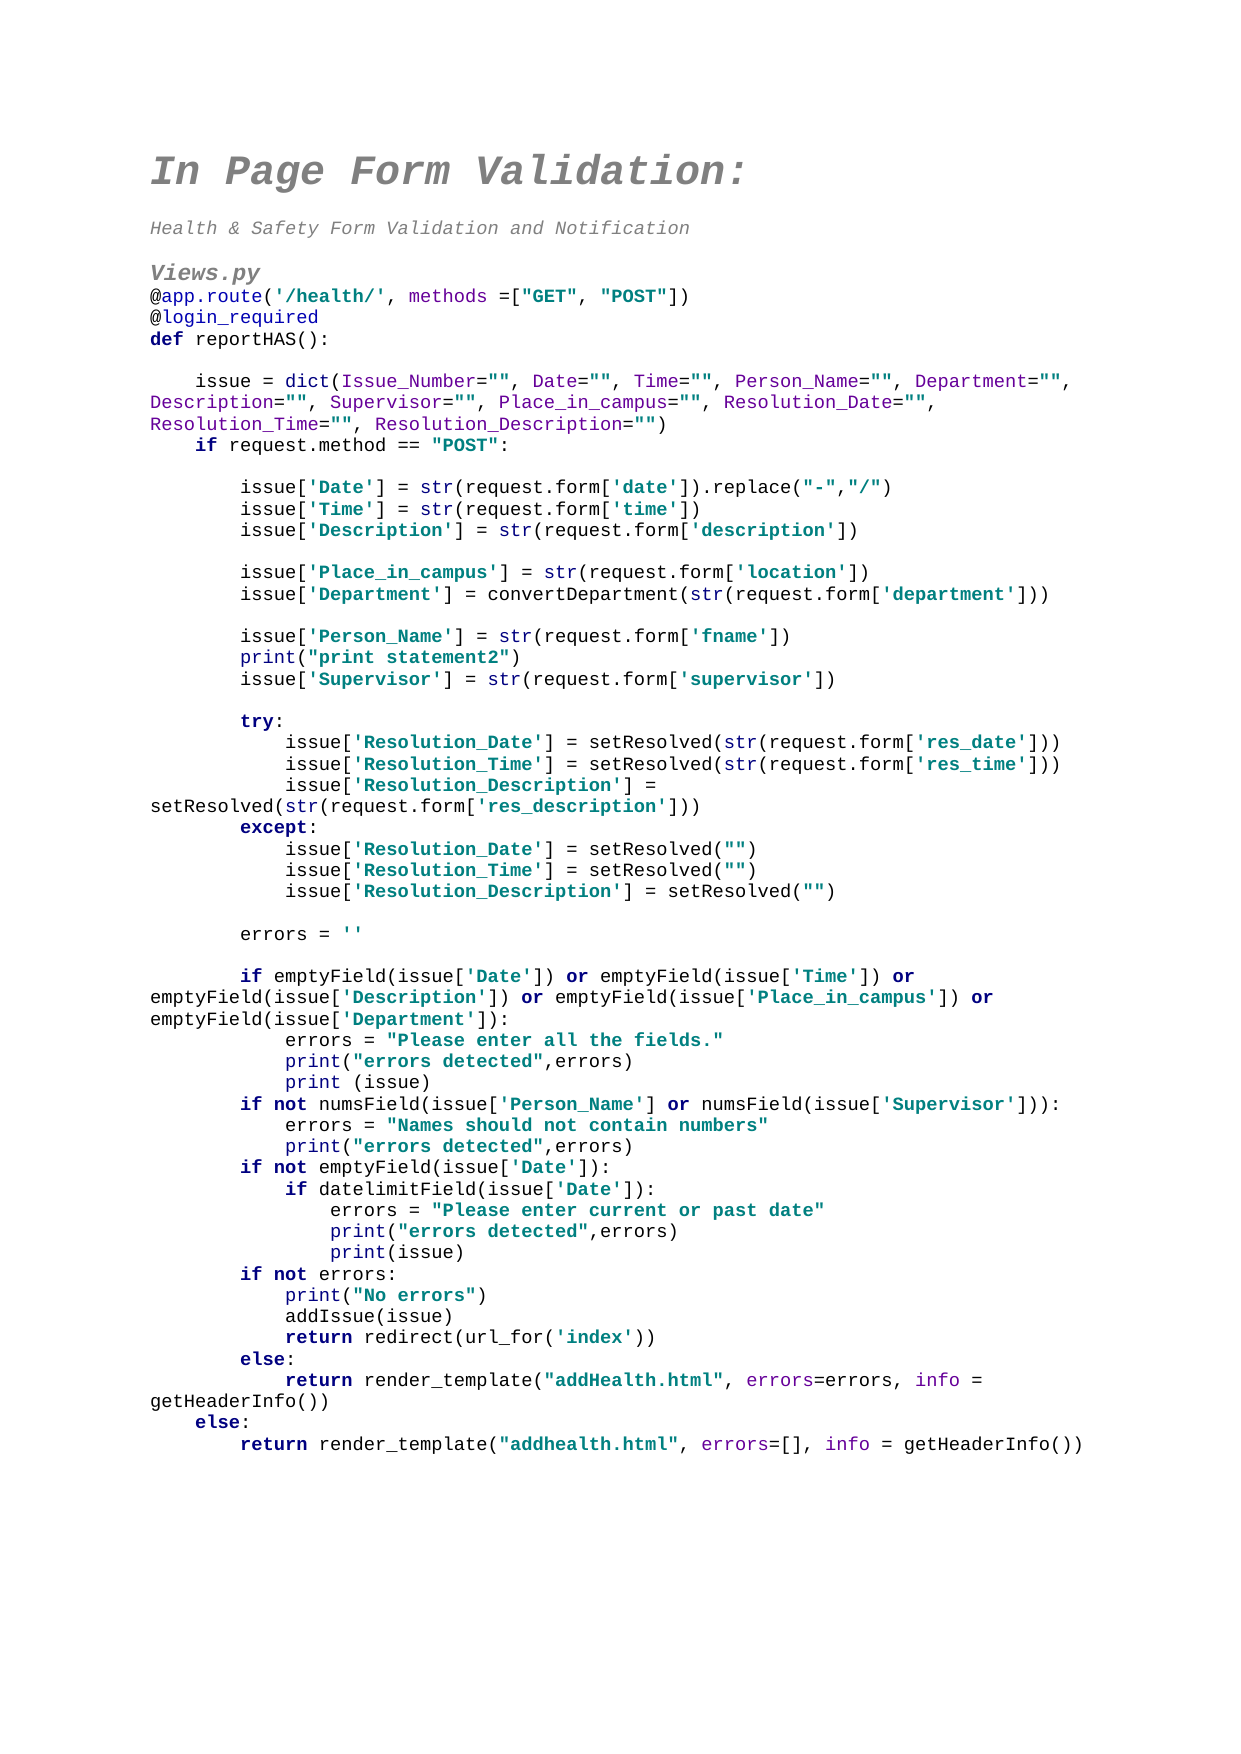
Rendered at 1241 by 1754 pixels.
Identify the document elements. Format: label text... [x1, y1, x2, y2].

text @app.route('/health/', methods =["GET", "POST"]) @login_required def reportHAS(): issue = dict(Issue_Number="", Date="", Time="", Person_Name="", Department="", Description="", Supervisor="", Place_in_campus="", Resolution_Date="", Resolution_Time="", Resolution_Description="") if request.method == "POST": issue['Date'] = str(request.form['date']).replace("-","/") issue['Time'] = str(request.form['time']) issue['Description'] = str(request.form['description']) issue['Place_in_campus'] = str(request.form['location']) issue['Department'] = convertDepartment(str(request.form['department'])) issue['Person_Name'] = str(request.form['fname']) print("print statement2") issue['Supervisor'] = str(request.form['supervisor']) try: issue['Resolution_Date'] = setResolved(str(request.form['res_date'])) issue['Resolution_Time'] = setResolved(str(request.form['res_time'])) issue['Resolution_Description'] = setResolved(str(request.form['res_description'])) except: issue['Resolution_Date'] = setResolved("") issue['Resolution_Time'] = setResolved("") issue['Resolution_Description'] = setResolved("") errors = '' if emptyField(issue['Date']) or emptyField(issue['Time']) or emptyField(issue['Description']) or emptyField(issue['Place_in_campus']) or emptyField(issue['Department']): errors = "Please enter all the fields." print("errors detected",errors) print (issue) if not numsField(issue['Person_Name'] or numsField(issue['Supervisor'])): errors = "Names should not contain numbers" print("errors detected",errors) if not emptyField(issue['Date']): if datelimitField(issue['Date']): errors = "Please enter current or past date" print("errors detected",errors) print(issue) if not errors: print("No errors") addIssue(issue) return redirect(url_for('index')) else: return render_template("addHealth.html", errors=errors, info = getHeaderInfo()) else: return render_template("addhealth.html", errors=[], info = getHeaderInfo()) [150, 287, 1090, 1456]
text Views.py [150, 261, 1090, 287]
text In Page Form Validation: [150, 150, 1090, 197]
text Health & Safety Form Validation and Notification [150, 218, 1090, 240]
